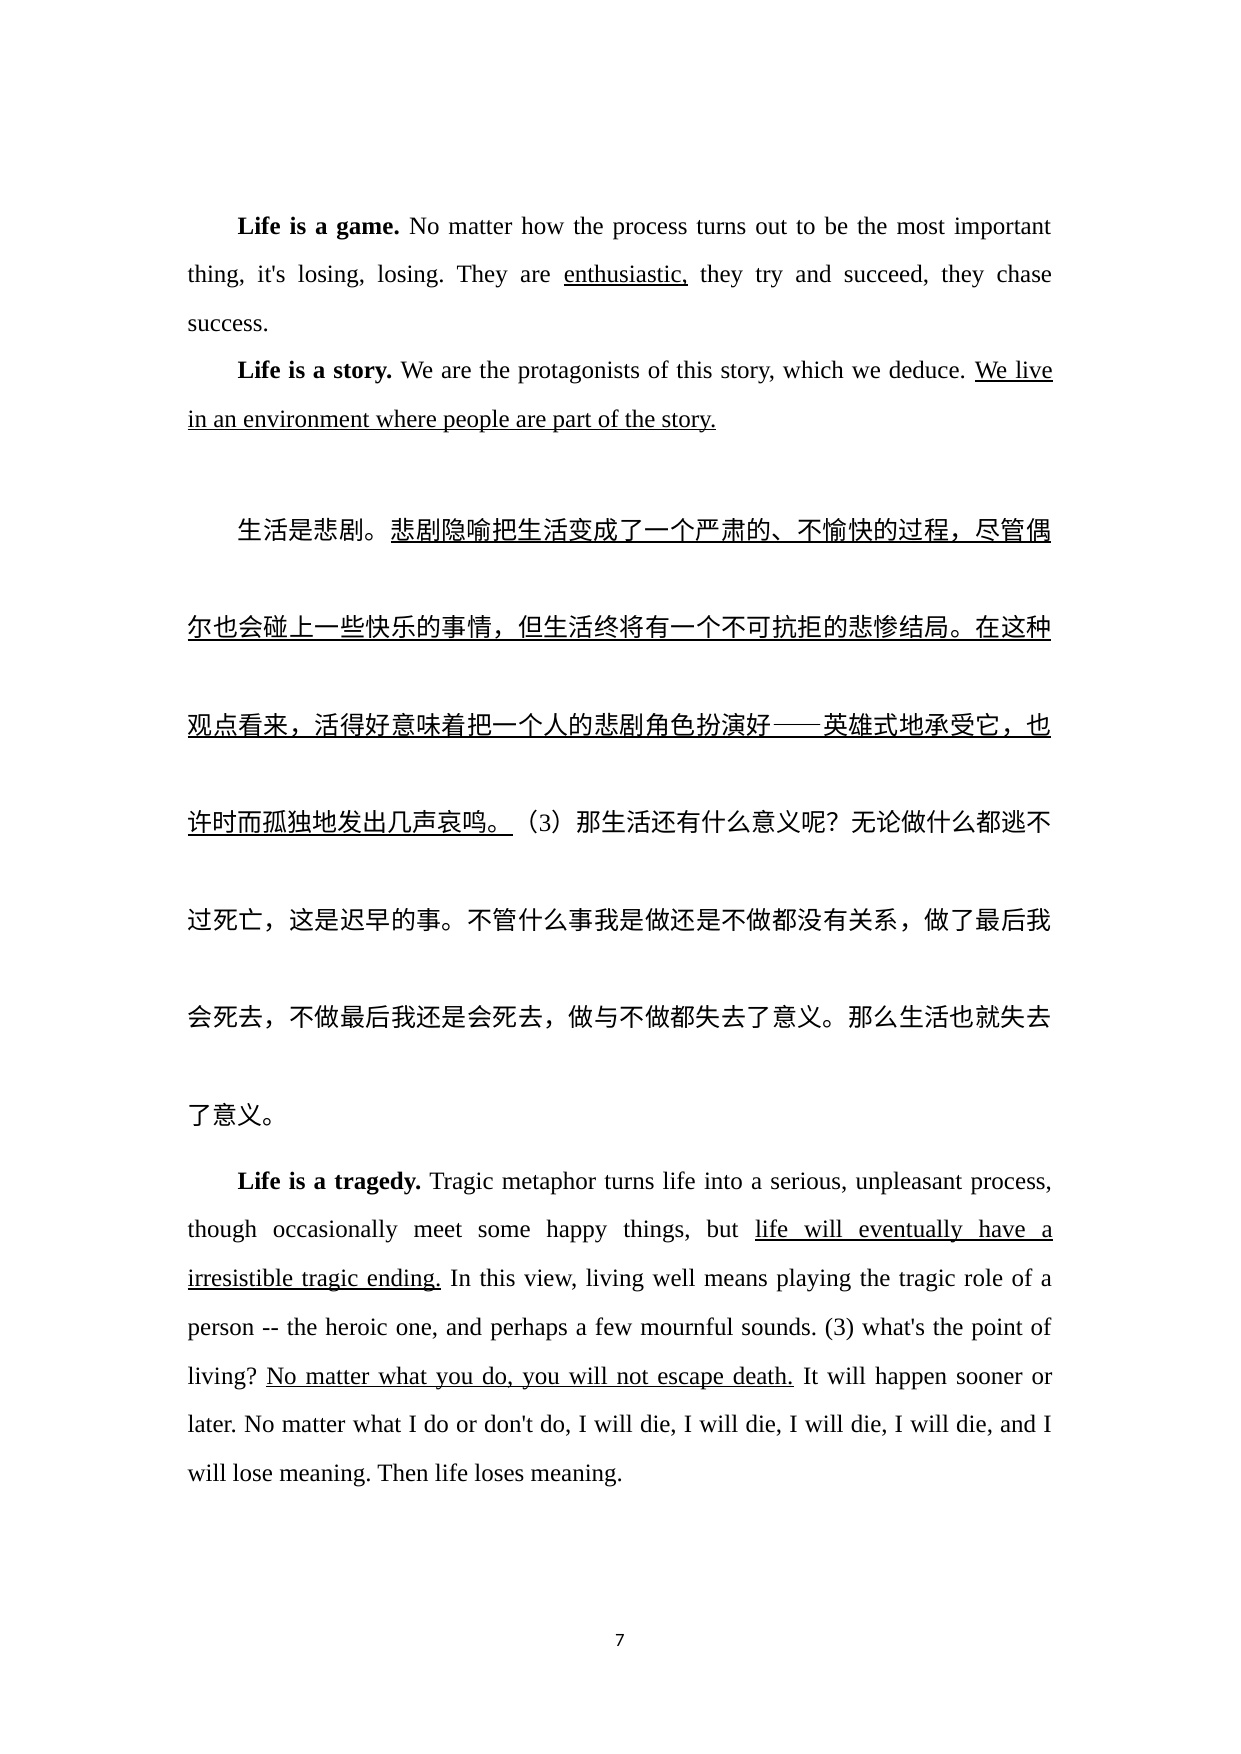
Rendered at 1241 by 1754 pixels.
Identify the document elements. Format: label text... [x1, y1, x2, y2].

text 生活是悲剧。悲剧隐喻把生活变成了一个严肃的、不愉快的过程，尽管偶尔也会碰上一些快乐的事情，但生活终将有一个不可抗拒的悲惨结局。在这种观点看来，活得好意味着把一个人的悲剧角色扮演好——英雄式地承受它，也许时而孤独地发出几声哀鸣。（3）那生活还有什么意义呢？无论做什么都逃不过死亡，这是迟早的事。不管什么事我是做还是不做都没有关系，做了最后我会死去，不做最后我还是会死去，做与不做都失去了意义。那么生活也就失去了意义。 [187, 496, 1053, 1146]
text Life is a story. We are the protagonists of this story, which we deduce. We live in an environment where people are part of the story. [187, 353, 1053, 434]
text Life is a game. No matter how the process turns out to be the most important thing, it's losing, losing. They are enthusiastic, they try and succeed, they chase success. [187, 209, 1053, 339]
text Life is a tragedy. Tragic metaphor turns life into a serious, unpleasant process, though occasionally meet some happy things, but life will eventually have a irresistible tragic ending. In this view, living well means playing the tragic role of a person -- the heroic one, and perhaps a few mournful sounds. (3) what's the point of living? No matter what you do, you will not escape death. It will happen sooner or later. No matter what I do or don't do, I will die, I will die, I will die, I will die, and I will lose meaning. Then life loses meaning. [187, 1164, 1053, 1489]
